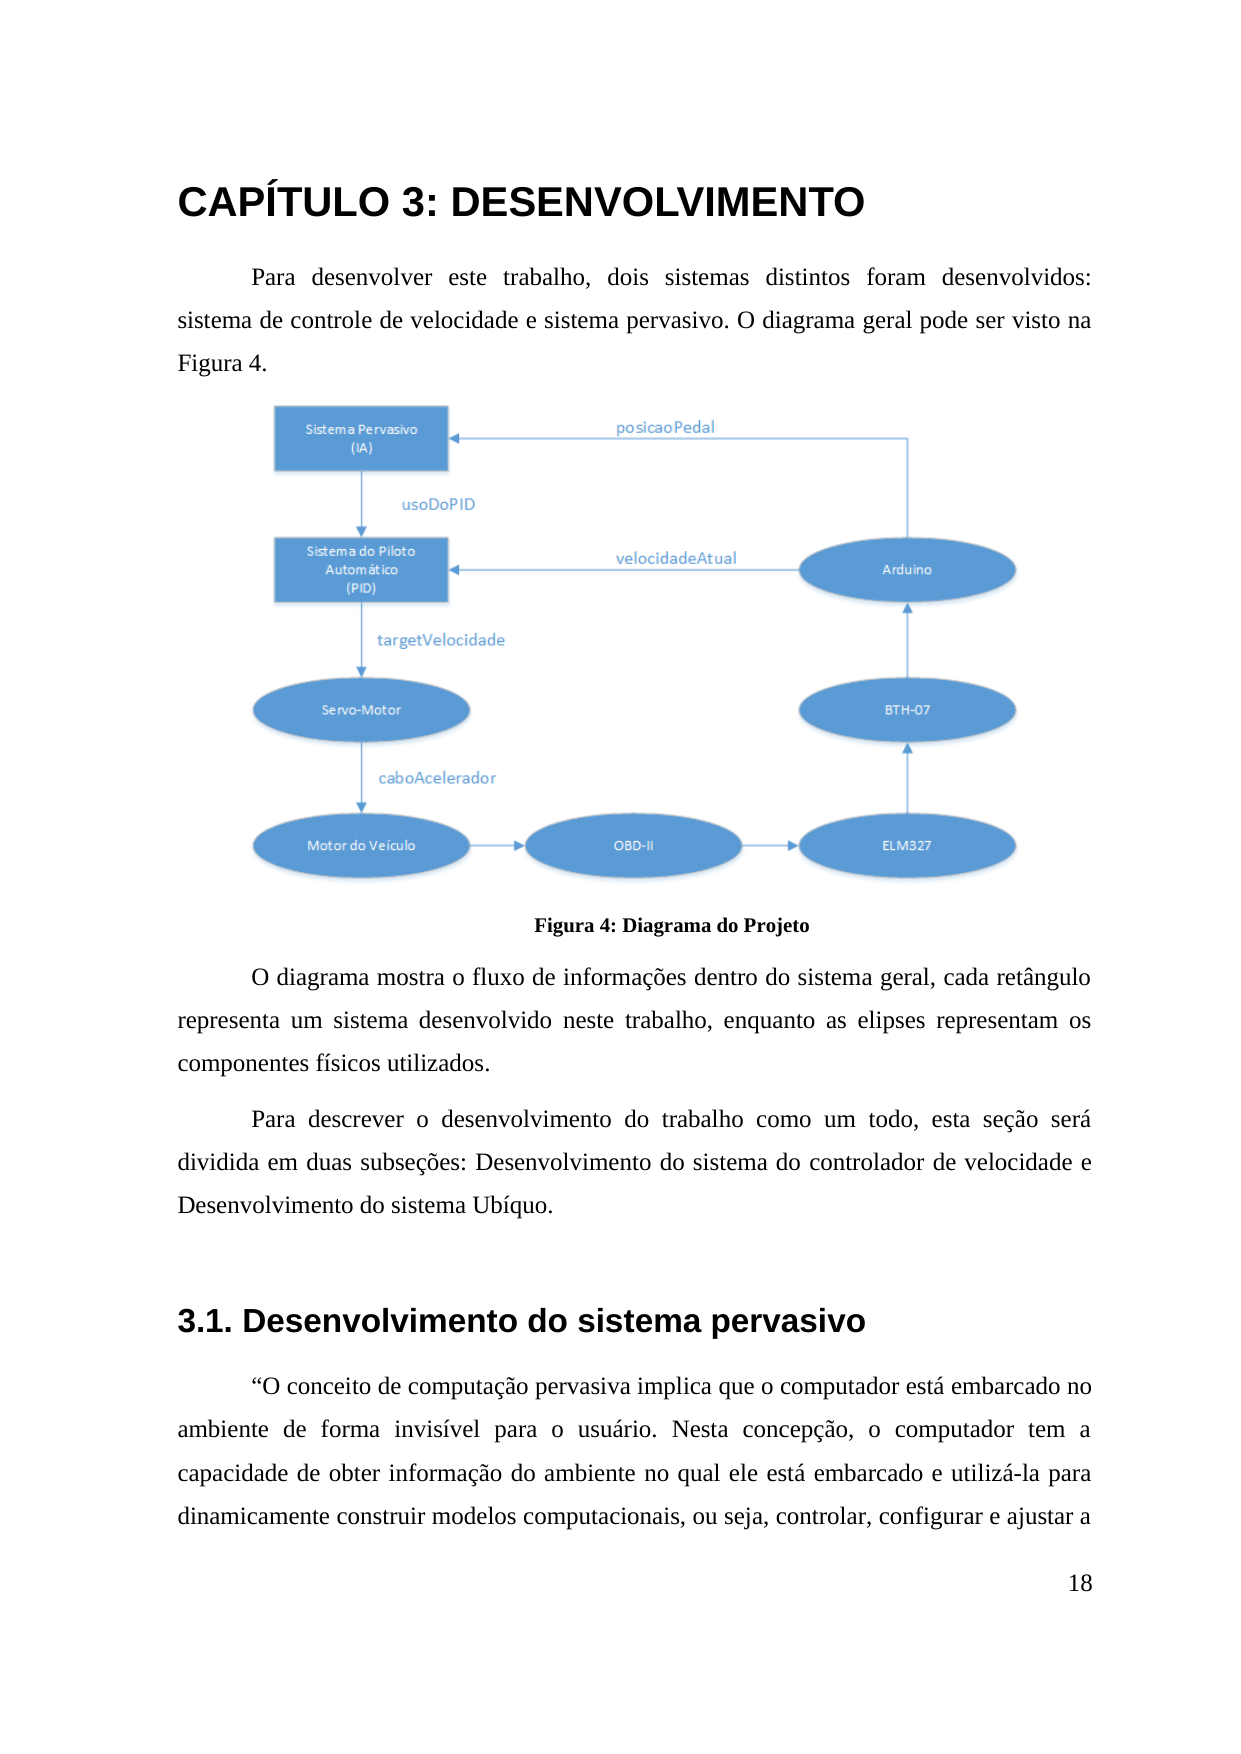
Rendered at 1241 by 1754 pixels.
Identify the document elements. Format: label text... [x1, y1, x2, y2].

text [177, 1371, 1092, 1529]
subtitle CAPÍTULO 3: DESENVOLVIMENTO [177, 177, 1092, 225]
text O diagrama mostra o fluxo de informações dentro do sistema geral, cada retângulo representa um sistema desenvolvido neste trabalho, enquanto as elipses representam os componentes físicos utilizados. [177, 962, 1092, 1077]
picture [247, 403, 1023, 887]
text Para descrever o desenvolvimento do trabalho como um todo, esta seção será dividida em duas subseções: Desenvolvimento do sistema do controlador de velocidade e Desenvolvimento do sistema Ubíquo. [177, 1104, 1092, 1219]
text Para desenvolver este trabalho, dois sistemas distintos foram desenvolvidos: sistema de controle de velocidade e sistema pervasivo. O diagrama geral pode ser visto na Figura 4. [177, 262, 1092, 377]
subtitle 3.1. Desenvolvimento do sistema pervasivo [177, 1301, 1092, 1340]
